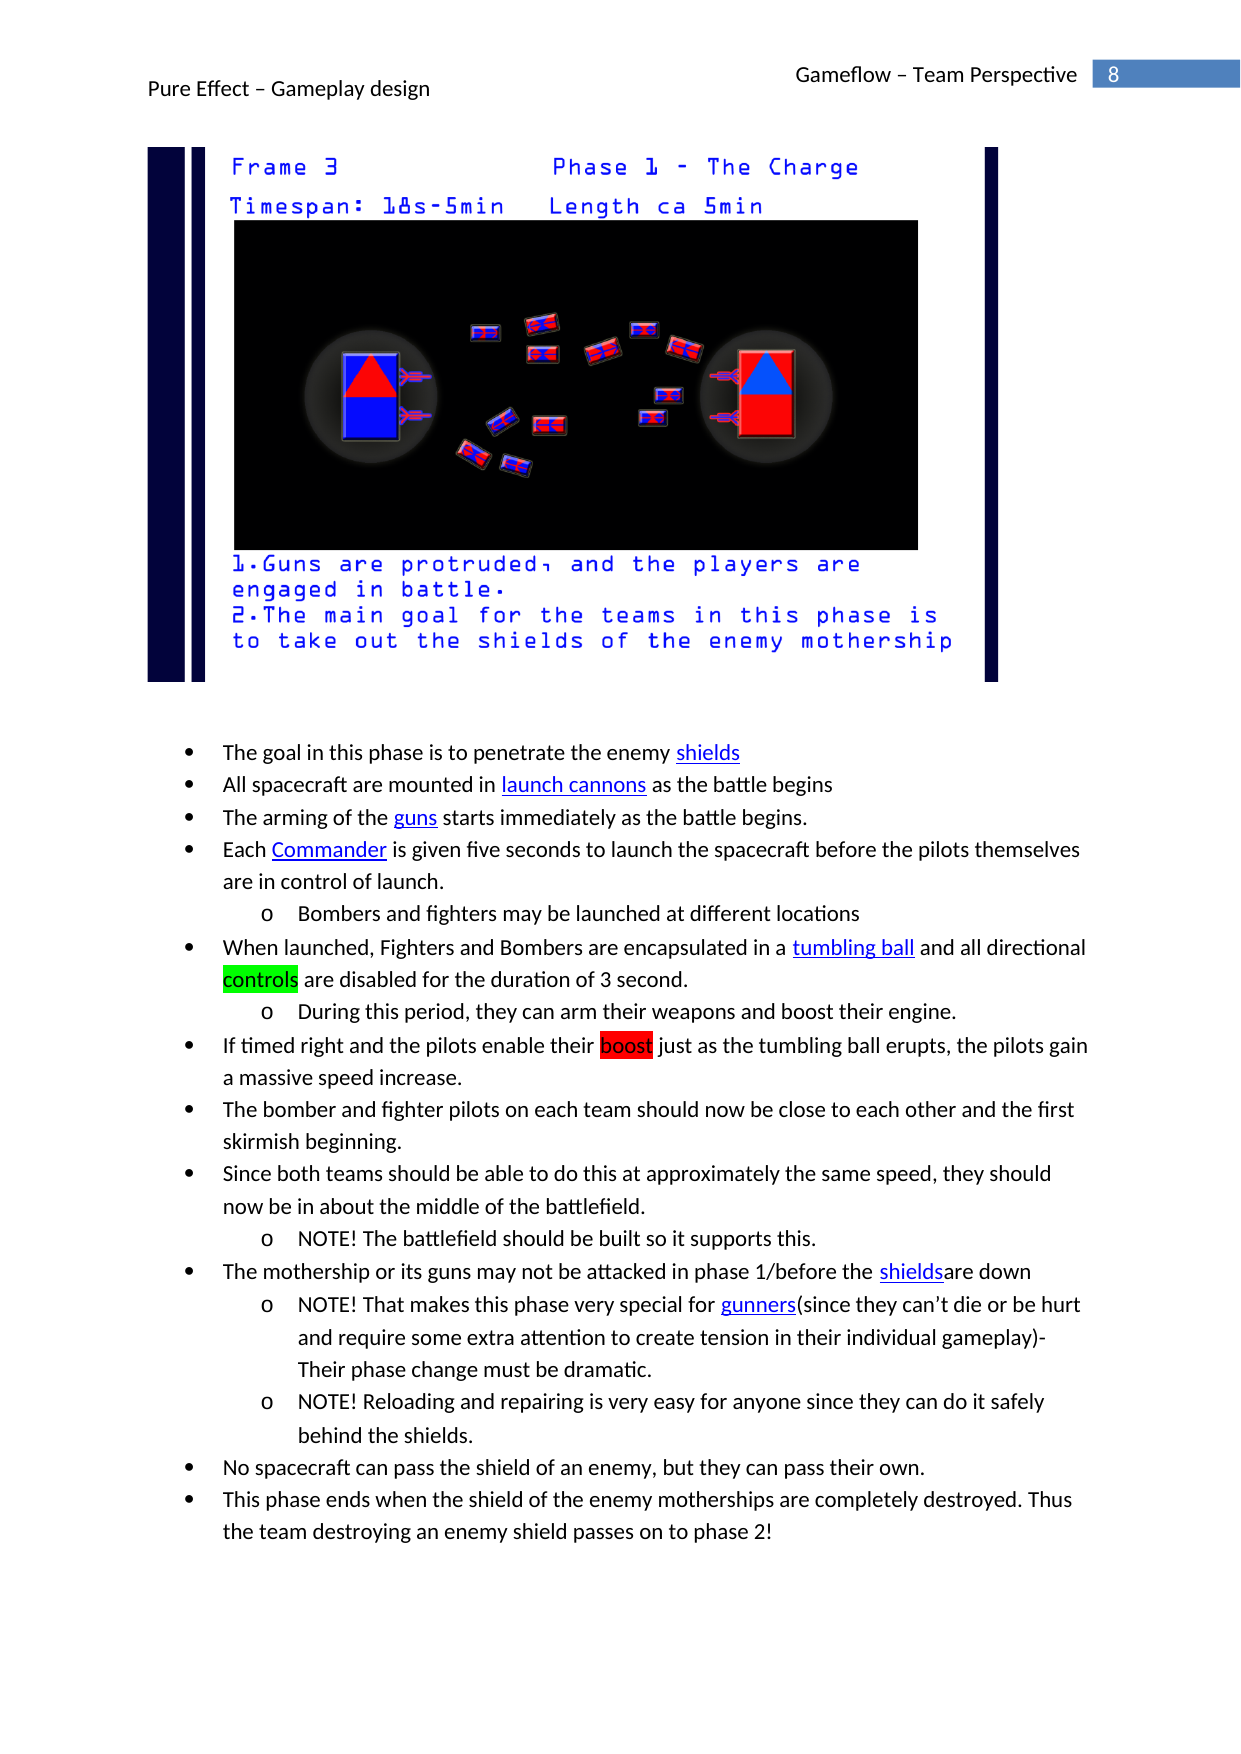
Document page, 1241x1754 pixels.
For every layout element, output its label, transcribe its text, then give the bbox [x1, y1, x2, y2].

list This phase ends when the shield of the enemy motherships are completely destroyed. Thus the team destroying an enemy shield passes on to phase 2! [185, 1485, 1093, 1545]
list Bombers and fighters may be launched at different locations [260, 899, 1093, 928]
list The goal in this phase is to penetrate the enemy shields [185, 738, 1093, 766]
list NOTE! The battlefield should be built so it supports this. [260, 1224, 1093, 1253]
picture [147, 147, 1002, 682]
list All spacecraft are mounted in launch cannons as the battle begins [185, 771, 1093, 799]
list No spacecraft can pass the shield of an enemy, but they can pass their own. [185, 1453, 1093, 1481]
list If timed right and the pilots enable their boost just as the tumbling ball erupts, the pilots gain a massive speed increase. [185, 1031, 1093, 1091]
list Each Commander is given five seconds to launch the spacecraft before the pilots themselves are in control of launch. [185, 835, 1093, 895]
list NOTE! That makes this phase very special for gunners(since they can’t die or be hurt and require some extra attention to create tension in their individual gameplay)- Their phase change must be dramatic. [260, 1290, 1093, 1383]
list The mothership or its guns may not be attacked in phase 1/before the shieldsare down [185, 1257, 1093, 1286]
list Since both teams should be able to do this at approximately the same speed, they should now be in about the middle of the battlefield. [185, 1159, 1093, 1220]
list During this period, they can arm their weapons and boost their engine. [260, 997, 1093, 1026]
list The bomber and fighter pilots on each team should now be close to each other and the first skirmish beginning. [185, 1095, 1093, 1155]
list The arming of the guns starts immediately as the battle begins. [185, 803, 1093, 831]
list When launched, Fighters and Bombers are encapsulated in a tumbling ball and all directional controls are disabled for the duration of 3 second. [185, 933, 1093, 993]
list NOTE! Reloading and repairing is very easy for anyone since they can do it safely behind the shields. [260, 1387, 1093, 1449]
